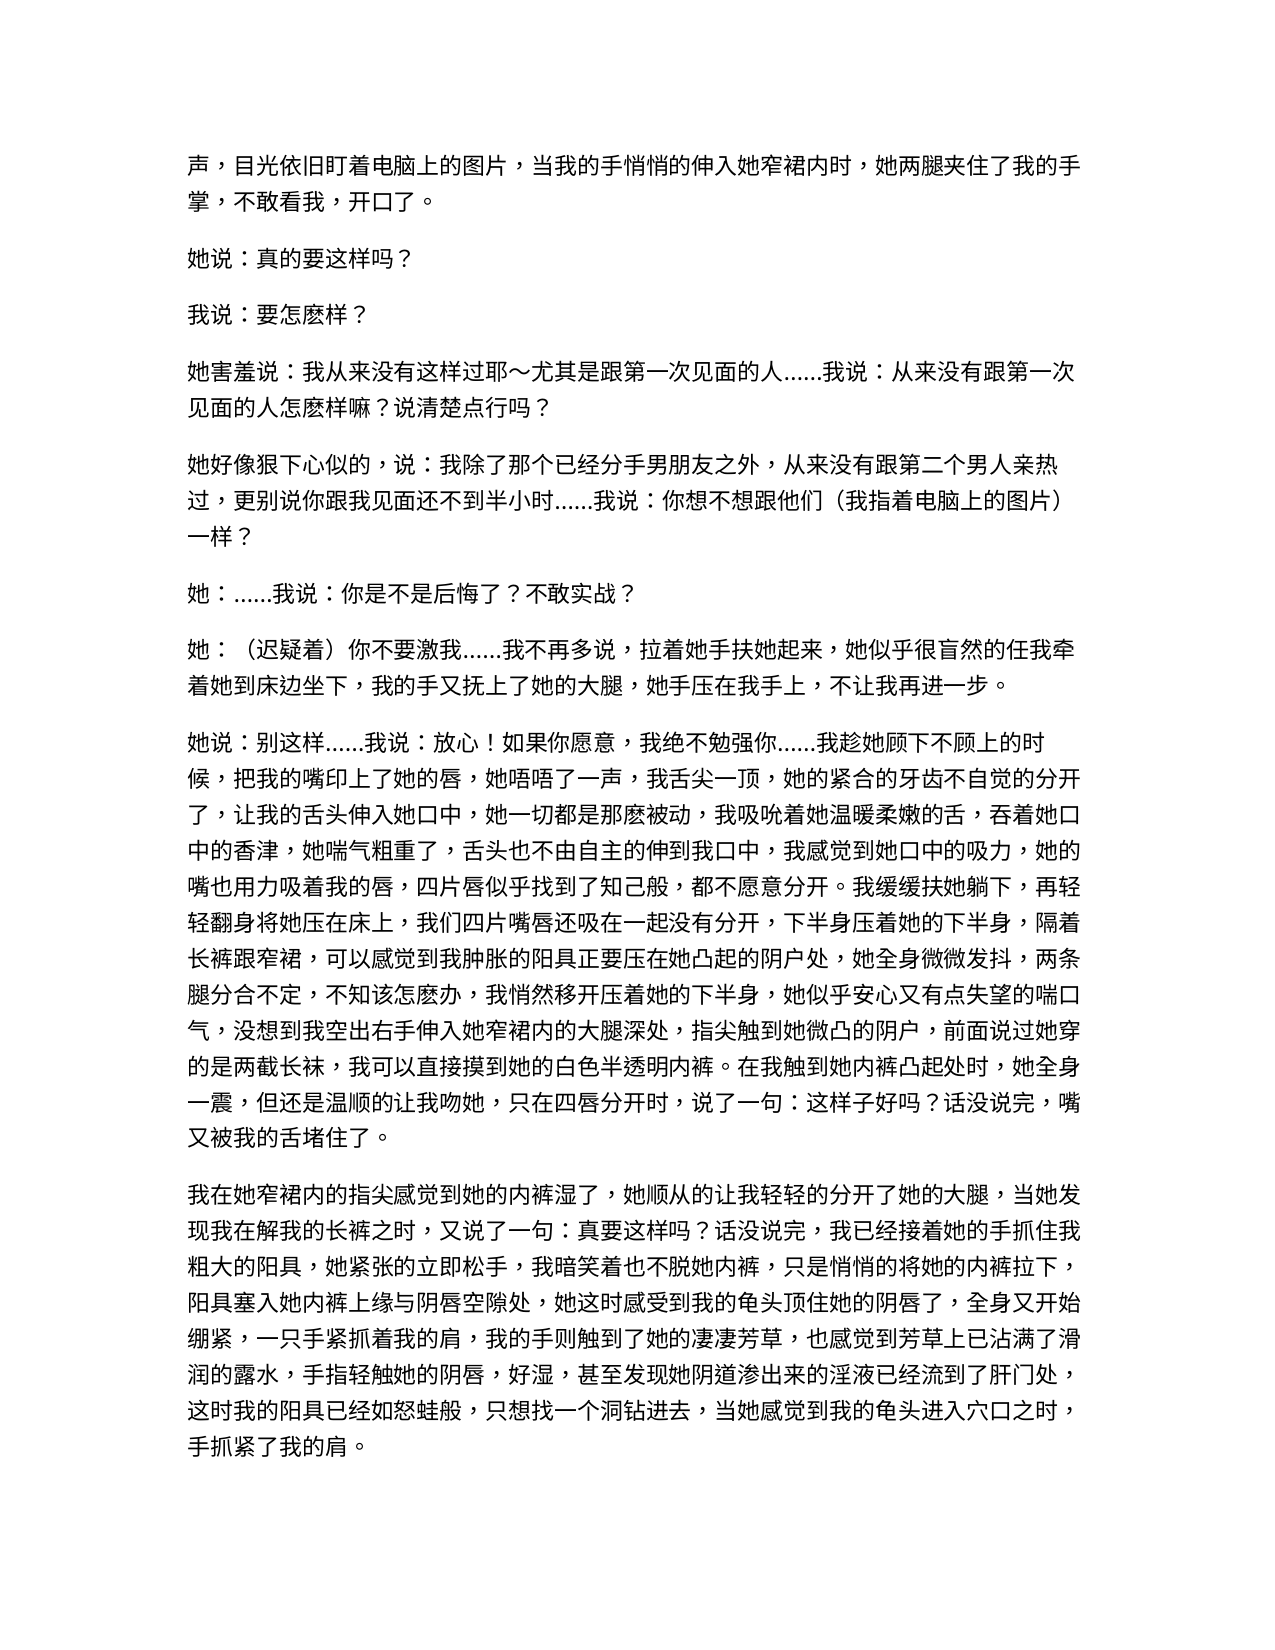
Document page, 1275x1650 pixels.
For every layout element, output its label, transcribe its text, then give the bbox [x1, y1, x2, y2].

text 她害羞说：我从来没有这样过耶～尤其是跟第一次见面的人……我说：从来没有跟第一次见面的人怎麽样嘛？说清楚点行吗？ [187, 356, 1087, 423]
text 她：（迟疑着）你不要激我……我不再多说，拉着她手扶她起来，她似乎很盲然的任我牵着她到床边坐下，我的手又抚上了她的大腿，她手压在我手上，不让我再进一步。 [187, 634, 1087, 702]
text 她说：别这样……我说：放心！如果你愿意，我绝不勉强你……我趁她顾下不顾上的时候，把我的嘴印上了她的唇，她唔唔了一声，我舌尖一顶，她的紧合的牙齿不自觉的分开了，让我的舌头伸入她口中，她一切都是那麽被动，我吸吮着她温暖柔嫩的舌，吞着她口中的香津，她喘气粗重了，舌头也不由自主的伸到我口中，我感觉到她口中的吸力，她的嘴也用力吸着我的唇，四片唇似乎找到了知己般，都不愿意分开。我缓缓扶她躺下，再轻轻翻身将她压在床上，我们四片嘴唇还吸在一起没有分开，下半身压着她的下半身，隔着长裤跟窄裙，可以感觉到我肿胀的阳具正要压在她凸起的阴户处，她全身微微发抖，两条腿分合不定，不知该怎麽办，我悄然移开压着她的下半身，她似乎安心又有点失望的喘口气，没想到我空出右手伸入她窄裙内的大腿深处，指尖触到她微凸的阴户，前面说过她穿的是两截长袜，我可以直接摸到她的白色半透明内裤。在我触到她内裤凸起处时，她全身一震，但还是温顺的让我吻她，只在四唇分开时，说了一句：这样子好吗？话没说完，嘴又被我的舌堵住了。 [187, 727, 1087, 1154]
text 她好像狠下心似的，说：我除了那个已经分手男朋友之外，从来没有跟第二个男人亲热过，更别说你跟我见面还不到半小时……我说：你想不想跟他们（我指着电脑上的图片）一样？ [187, 449, 1087, 552]
text 她：……我说：你是不是后悔了？不敢实战？ [187, 578, 1087, 609]
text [187, 150, 1087, 217]
text 我说：要怎麽样？ [187, 299, 1087, 331]
text 我在她窄裙内的指尖感觉到她的内裤湿了，她顺从的让我轻轻的分开了她的大腿，当她发现我在解我的长裤之时，又说了一句：真要这样吗？话没说完，我已经接着她的手抓住我粗大的阳具，她紧张的立即松手，我暗笑着也不脱她内裤，只是悄悄的将她的内裤拉下，阳具塞入她内裤上缘与阴唇空隙处，她这时感受到我的龟头顶住她的阴唇了，全身又开始绷紧，一只手紧抓着我的肩，我的手则触到了她的凄凄芳草，也感觉到芳草上已沾满了滑润的露水，手指轻触她的阴唇，好湿，甚至发现她阴道渗出来的淫液已经流到了肝门处，这时我的阳具已经如怒蛙般，只想找一个洞钻进去，当她感觉到我的龟头进入穴口之时，手抓紧了我的肩。 [187, 1179, 1087, 1462]
text 她说：真的要这样吗？ [187, 243, 1087, 274]
